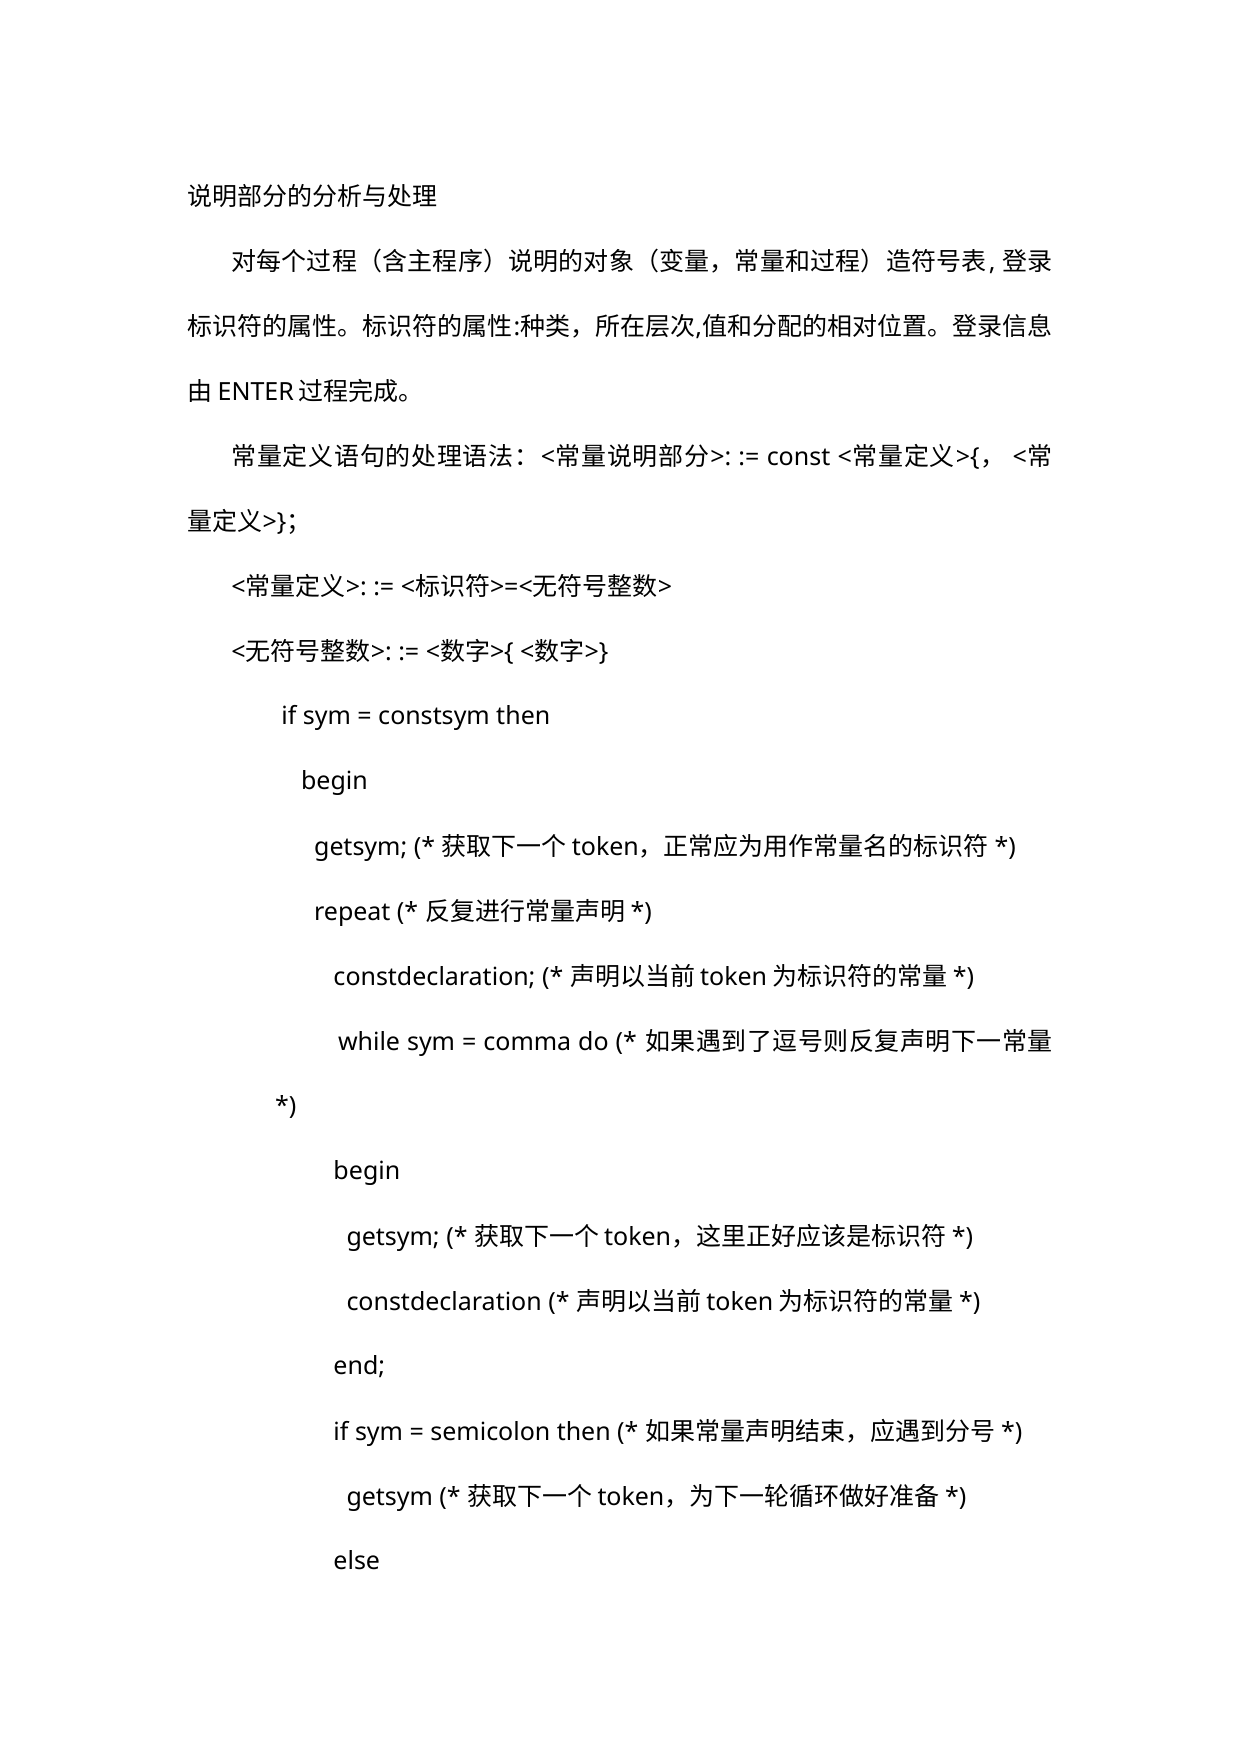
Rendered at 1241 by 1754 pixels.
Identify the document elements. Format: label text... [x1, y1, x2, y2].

text 对每个过程（含主程序）说明的对象（变量，常量和过程）造符号表, 登录标识符的属性。标识符的属性:种类，所在层次,值和分配的相对位置。登录信息由ENTER过程完成。 [187, 227, 1053, 422]
text <常量定义>: := <标识符>=<无符号整数> [187, 552, 1053, 617]
text begin [275, 1137, 1053, 1202]
text while sym = comma do (* 如果遇到了逗号则反复声明下一常量*) [275, 1007, 1053, 1137]
text constdeclaration (* 声明以当前token为标识符的常量 *) [275, 1267, 1053, 1332]
text if sym = constsym then [231, 682, 1053, 747]
text else [275, 1527, 1053, 1592]
text constdeclaration; (* 声明以当前token为标识符的常量 *) [275, 942, 1053, 1007]
text <无符号整数>: := <数字>{ <数字>} [231, 617, 1053, 682]
text repeat (* 反复进行常量声明 *) [275, 877, 1053, 942]
text begin [275, 747, 1053, 812]
text getsym; (* 获取下一个token，这里正好应该是标识符 *) [275, 1202, 1053, 1267]
text 常量定义语句的处理语法：<常量说明部分>: := const <常量定义>{， <常量定义>}； [187, 422, 1053, 552]
text end; [275, 1332, 1053, 1397]
text getsym; (* 获取下一个token，正常应为用作常量名的标识符 *) [275, 812, 1053, 877]
text if sym = semicolon then (* 如果常量声明结束，应遇到分号 *) [275, 1397, 1053, 1462]
text getsym (* 获取下一个token，为下一轮循环做好准备 *) [275, 1462, 1053, 1527]
text 说明部分的分析与处理 [187, 162, 1053, 227]
